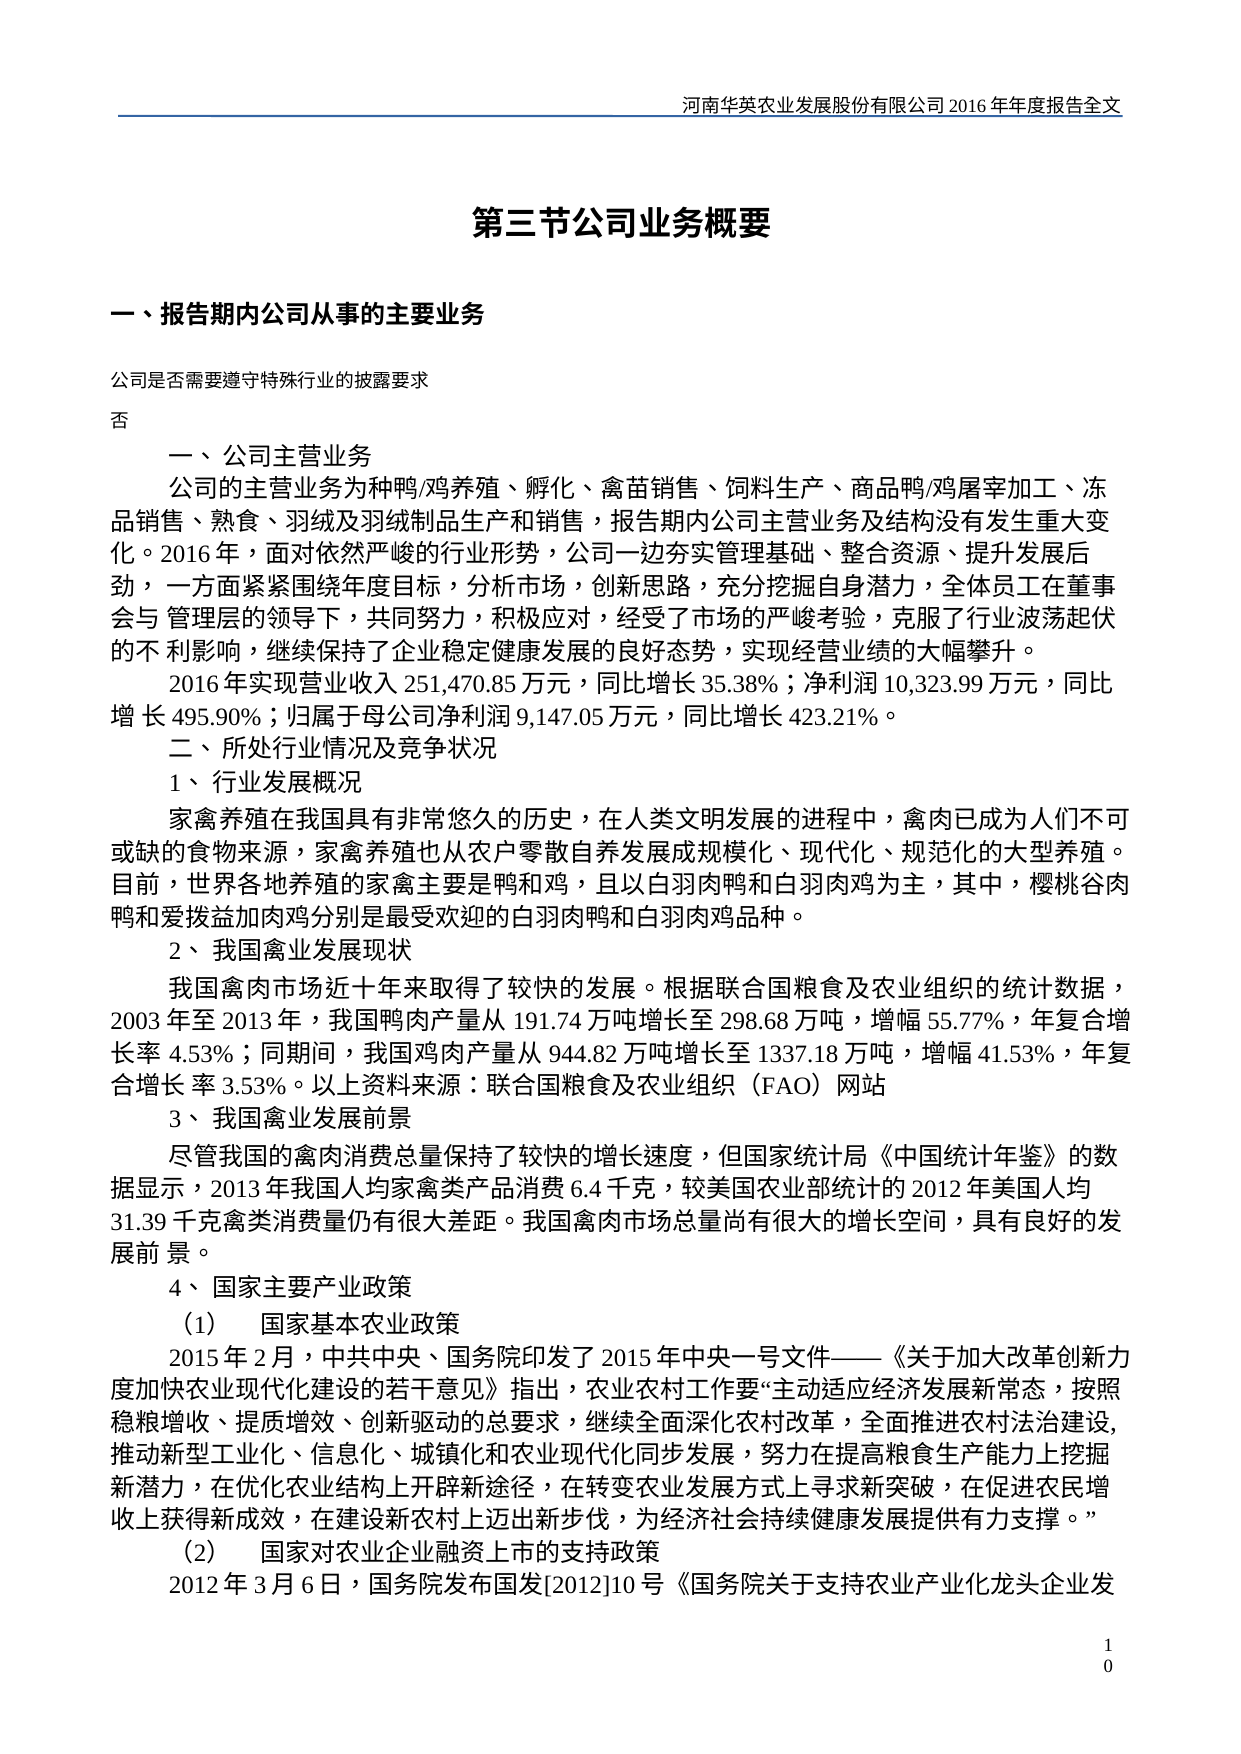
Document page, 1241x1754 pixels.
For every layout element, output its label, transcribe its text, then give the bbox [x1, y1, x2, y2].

text 2015年2月，中共中央、国务院印发了2015年中央一号文件——《关于加大改革创新力 度加快农业现代化建设的若干意见》指出，农业农村工作要“主动适应经济发展新常态，按照 稳粮增收、提质增效、创新驱动的总要求，继续全面深化农村改革，全面推进农村法治建设, 推动新型工业化、信息化、城镇化和农业现代化同步发展，努力在提高粮食生产能力上挖掘 新潜力，在优化农业结构上开辟新途径，在转变农业发展方式上寻求新突破，在促进农民增 收上获得新成效，在建设新农村上迈出新步伐，为经济社会持续健康发展提供有力支撑。” [110, 1340, 1132, 1535]
text 我国禽肉市场近十年来取得了较快的发展。根据联合国粮食及农业组织的统计数据， 2003年至2013年，我国鸭肉产量从191.74万吨增长至298.68万吨，增幅55.77%，年复合增长率 4.53%；同期间，我国鸡肉产量从944.82万吨增长至1337.18万吨，增幅41.53%，年复合增长 率3.53%。以上资料来源：联合国粮食及农业组织（FAO）网站 [110, 971, 1132, 1101]
text 3、 我国禽业发展前景 [110, 1101, 1132, 1135]
text （2） 国家对农业企业融资上市的支持政策 [110, 1535, 1132, 1568]
text 2、 我国禽业发展现状 [110, 933, 1132, 967]
text 尽管我国的禽肉消费总量保持了较快的增长速度，但国家统计局《中国统计年鉴》的数 据显示，2013年我国人均家禽类产品消费6.4千克，较美国农业部统计的2012年美国人均31.39 千克禽类消费量仍有很大差距。我国禽肉市场总量尚有很大的增长空间，具有良好的发展前 景。 [110, 1139, 1132, 1269]
text 第三节公司业务概要 [110, 200, 1132, 245]
text 一、 公司主营业务 [110, 439, 1132, 472]
text 1、 行业发展概况 [110, 764, 1132, 798]
text 公司是否需要遵守特殊行业的披露要求 [110, 367, 1132, 393]
text 2016年实现营业收入251,470.85万元，同比增长35.38%；净利润10,323.99万元，同比增 长495.90%；归属于母公司净利润9,147.05万元，同比增长423.21%。 [110, 667, 1132, 732]
text 家禽养殖在我国具有非常悠久的历史，在人类文明发展的进程中，禽肉已成为人们不可 或缺的食物来源，家禽养殖也从农户零散自养发展成规模化、现代化、规范化的大型养殖。 目前，世界各地养殖的家禽主要是鸭和鸡，且以白羽肉鸭和白羽肉鸡为主，其中，樱桃谷肉 鸭和爱拨益加肉鸡分别是最受欢迎的白羽肉鸭和白羽肉鸡品种。 [110, 803, 1132, 933]
text （1） 国家基本农业政策 [110, 1308, 1132, 1340]
text 二、 所处行业情况及竞争状况 [110, 732, 1132, 764]
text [110, 1568, 1132, 1600]
text 否 [110, 407, 1132, 433]
text 4、 国家主要产业政策 [110, 1269, 1132, 1303]
text 公司的主营业务为种鸭/鸡养殖、孵化、禽苗销售、饲料生产、商品鸭/鸡屠宰加工、冻 品销售、熟食、羽绒及羽绒制品生产和销售，报告期内公司主营业务及结构没有发生重大变 化。2016年，面对依然严峻的行业形势，公司一边夯实管理基础、整合资源、提升发展后劲， 一方面紧紧围绕年度目标，分析市场，创新思路，充分挖掘自身潜力，全体员工在董事会与 管理层的领导下，共同努力，积极应对，经受了市场的严峻考验，克服了行业波荡起伏的不 利影响，继续保持了企业稳定健康发展的良好态势，实现经营业绩的大幅攀升。 [110, 472, 1132, 667]
text 一、报告期内公司从事的主要业务 [110, 297, 1132, 330]
